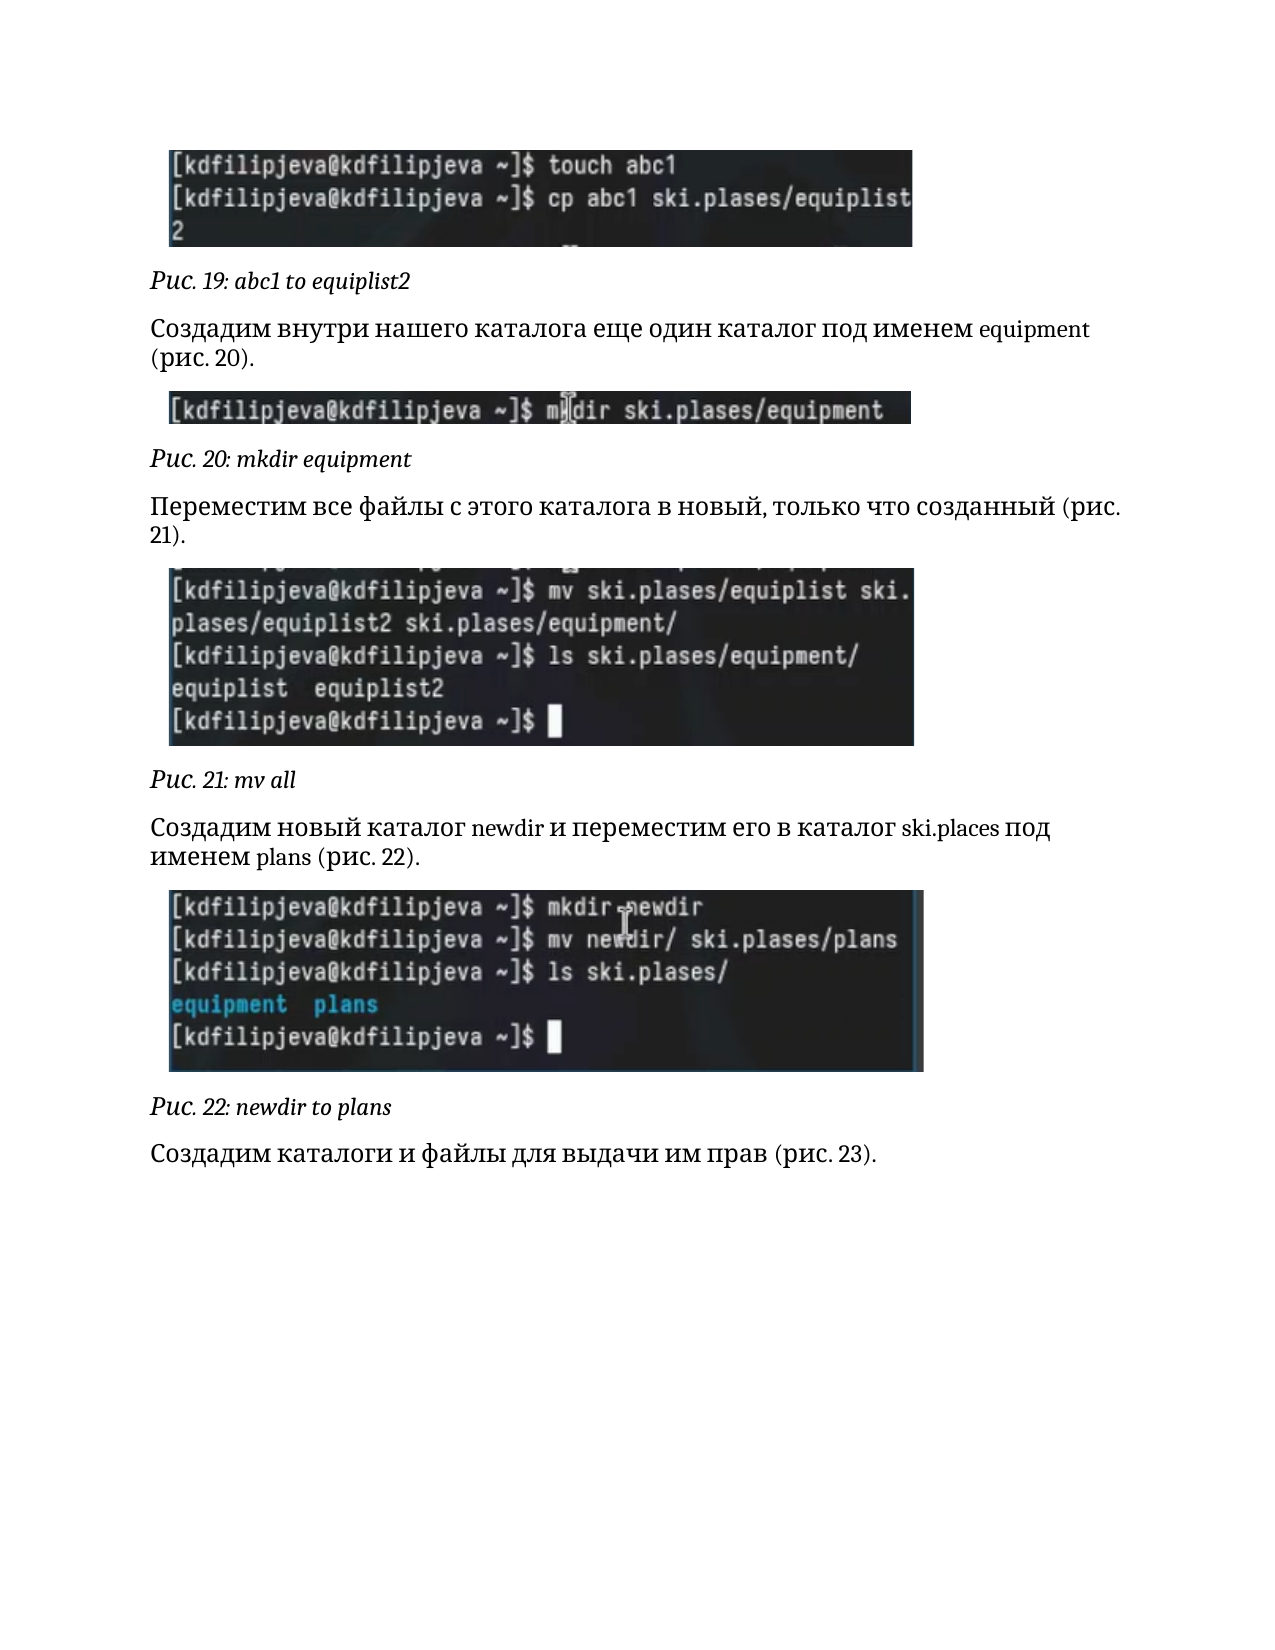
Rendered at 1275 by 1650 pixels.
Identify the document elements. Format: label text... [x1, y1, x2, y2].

text Рис. 19: abc1 to equiplist2 [150, 267, 1125, 296]
text Переместим все файлы с этого каталога в новый, только что созданный (рис. 21). [150, 492, 1125, 550]
picture [168, 150, 913, 247]
text Рис. 20: mkdir equipment [150, 445, 1125, 474]
text Рис. 22: newdir to plans [150, 1092, 1125, 1121]
picture [168, 890, 924, 1072]
picture [168, 391, 911, 424]
text Создадим каталоги и файлы для выдачи им прав (рис. 23). [150, 1140, 1125, 1169]
picture [168, 568, 915, 746]
text Создадим новый каталог newdir и переместим его в каталог ski.places под именем plans (рис. 22). [150, 814, 1125, 871]
text Рис. 21: mv all [150, 766, 1125, 795]
text Создадим внутри нашего каталога еще один каталог под именем equipment (рис. 20). [150, 315, 1125, 372]
